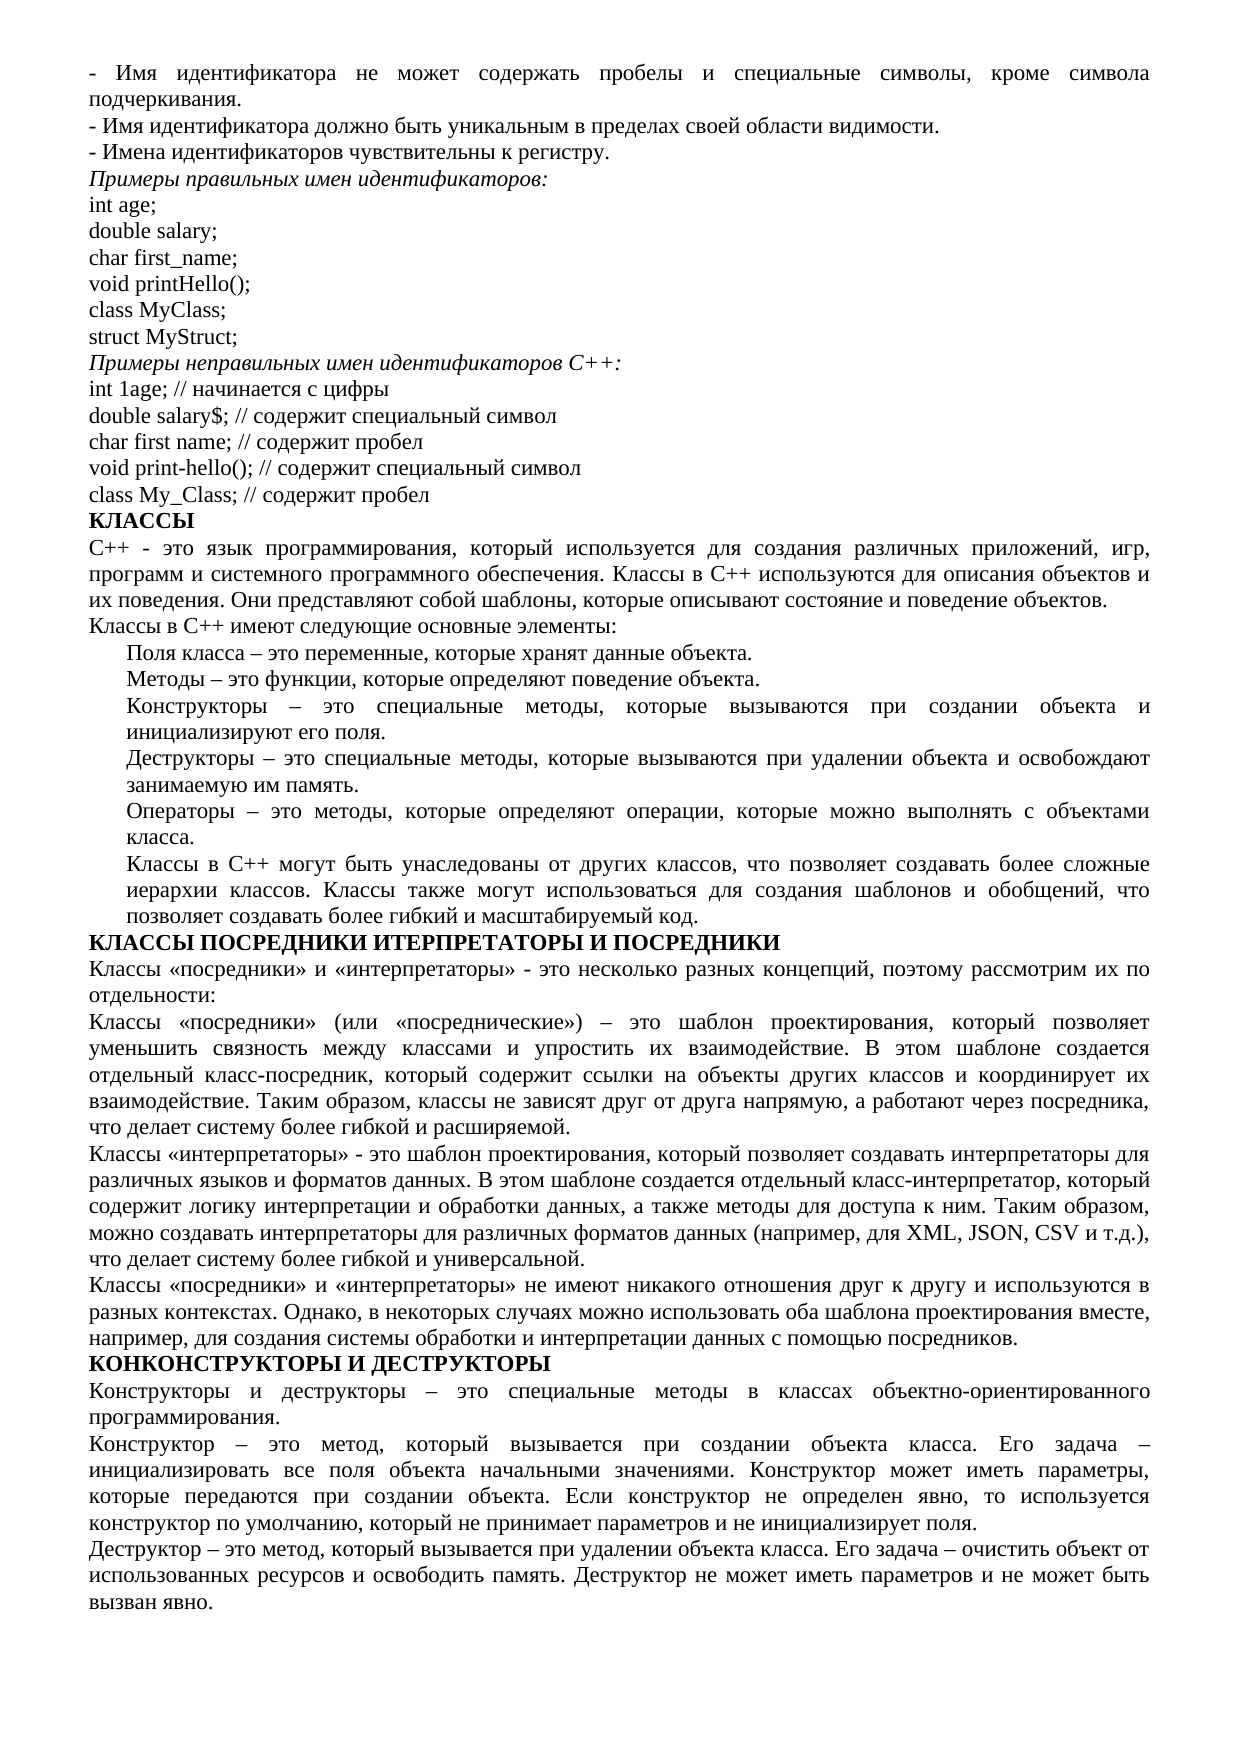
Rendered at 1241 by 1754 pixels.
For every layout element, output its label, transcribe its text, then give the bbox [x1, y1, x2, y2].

text Классы в C++ могут быть унаследованы от других классов, что позволяет создавать более сложные иерархии классов. Классы также могут использоваться для создания шаблонов и обобщений, что позволяет создавать более гибкий и масштабируемый код. [126, 850, 1152, 929]
list - Имена идентификаторов чувствительны к регистру. [88, 138, 1152, 164]
text Деструктор – это метод, который вызывается при удалении объекта класса. Его задача – очистить объект от использованных ресурсов и освободить память. Деструктор не может иметь параметров и не может быть вызван явно. [88, 1535, 1152, 1614]
list struct MyStruct; [88, 323, 1152, 349]
list КЛАССЫ [88, 507, 1152, 533]
text Конструктор – это метод, который вызывается при создании объекта класса. Его задача – инициализировать все поля объекта начальными значениями. Конструктор может иметь параметры, которые передаются при создании объекта. Если конструктор не определен явно, то используется конструктор по умолчанию, который не принимает параметров и не инициализирует поля. [88, 1429, 1152, 1535]
list Классы «посредники» и «интерпретаторы» - это несколько разных концепций, поэтому рассмотрим их по отдельности: [88, 955, 1152, 1008]
list void print-hello(); // содержит специальный символ [88, 454, 1152, 481]
text Классы «посредники» (или «посреднические») – это шаблон проектирования, который позволяет уменьшить связность между классами и упростить их взаимодействие. В этом шаблоне создается отдельный класс-посредник, который содержит ссылки на объекты других классов и координирует их взаимодействие. Таким образом, классы не зависят друг от друга напрямую, а работают через посредника, что делает систему более гибкой и расширяемой. [88, 1008, 1152, 1140]
list class MyClass; [88, 296, 1152, 323]
text Поля класса – это переменные, которые хранят данные объекта. [126, 639, 1152, 665]
list Примеры правильных имен идентификаторов: [88, 164, 1152, 191]
text Операторы – это методы, которые определяют операции, которые можно выполнять с объектами класса. [126, 797, 1152, 850]
list - Имя идентификатора должно быть уникальным в пределах своей области видимости. [88, 112, 1152, 138]
list char first_name; [88, 244, 1152, 270]
list - Имя идентификатора не может содержать пробелы и специальные символы, кроме символа подчеркивания. [88, 59, 1152, 112]
list C++ - это язык программирования, который используется для создания различных приложений, игр, программ и системного программного обеспечения. Классы в C++ используются для описания объектов и их поведения. Они представляют собой шаблоны, которые описывают состояние и поведение объектов. [88, 533, 1152, 613]
list int 1age; // начинается с цифры [88, 375, 1152, 402]
list Примеры неправильных имен идентификаторов С++: [88, 349, 1152, 375]
list double salary$; // содержит специальный символ [88, 402, 1152, 428]
text int age; [88, 191, 1152, 217]
list Конструкторы и деструкторы – это специальные методы в классах объектно-ориентированного программирования. [88, 1377, 1152, 1429]
list Классы «интерпретаторы» - это шаблон проектирования, который позволяет создавать интерпретаторы для различных языков и форматов данных. В этом шаблоне создается отдельный класс-интерпретатор, который содержит логику интерпретации и обработки данных, а также методы для доступа к ним. Таким образом, можно создавать интерпретаторы для различных форматов данных (например, для XML, JSON, CSV и т.д.), что делает систему более гибкой и универсальной. [88, 1140, 1152, 1271]
list class My_Class; // содержит пробел [88, 481, 1152, 507]
list КЛАССЫ ПОСРЕДНИКИ ИТЕРПРЕТАТОРЫ И ПОСРЕДНИКИ [88, 929, 1152, 955]
text Конструкторы – это специальные методы, которые вызываются при создании объекта и инициализируют его поля. [126, 692, 1152, 744]
list void printHello(); [88, 270, 1152, 296]
list char first name; // содержит пробел [88, 428, 1152, 454]
list Классы «посредники» и «интерпретаторы» не имеют никакого отношения друг к другу и используются в разных контекстах. Однако, в некоторых случаях можно использовать оба шаблона проектирования вместе, например, для создания системы обработки и интерпретации данных с помощью посредников. [88, 1271, 1152, 1351]
list КОНКОНСТРУКТОРЫ И ДЕСТРУКТОРЫ [88, 1351, 1152, 1377]
text Методы – это функции, которые определяют поведение объекта. [126, 665, 1152, 692]
list double salary; [88, 217, 1152, 244]
text Деструкторы – это специальные методы, которые вызываются при удалении объекта и освобождают занимаемую им память. [126, 744, 1152, 797]
list Классы в C++ имеют следующие основные элементы: [88, 613, 1152, 639]
